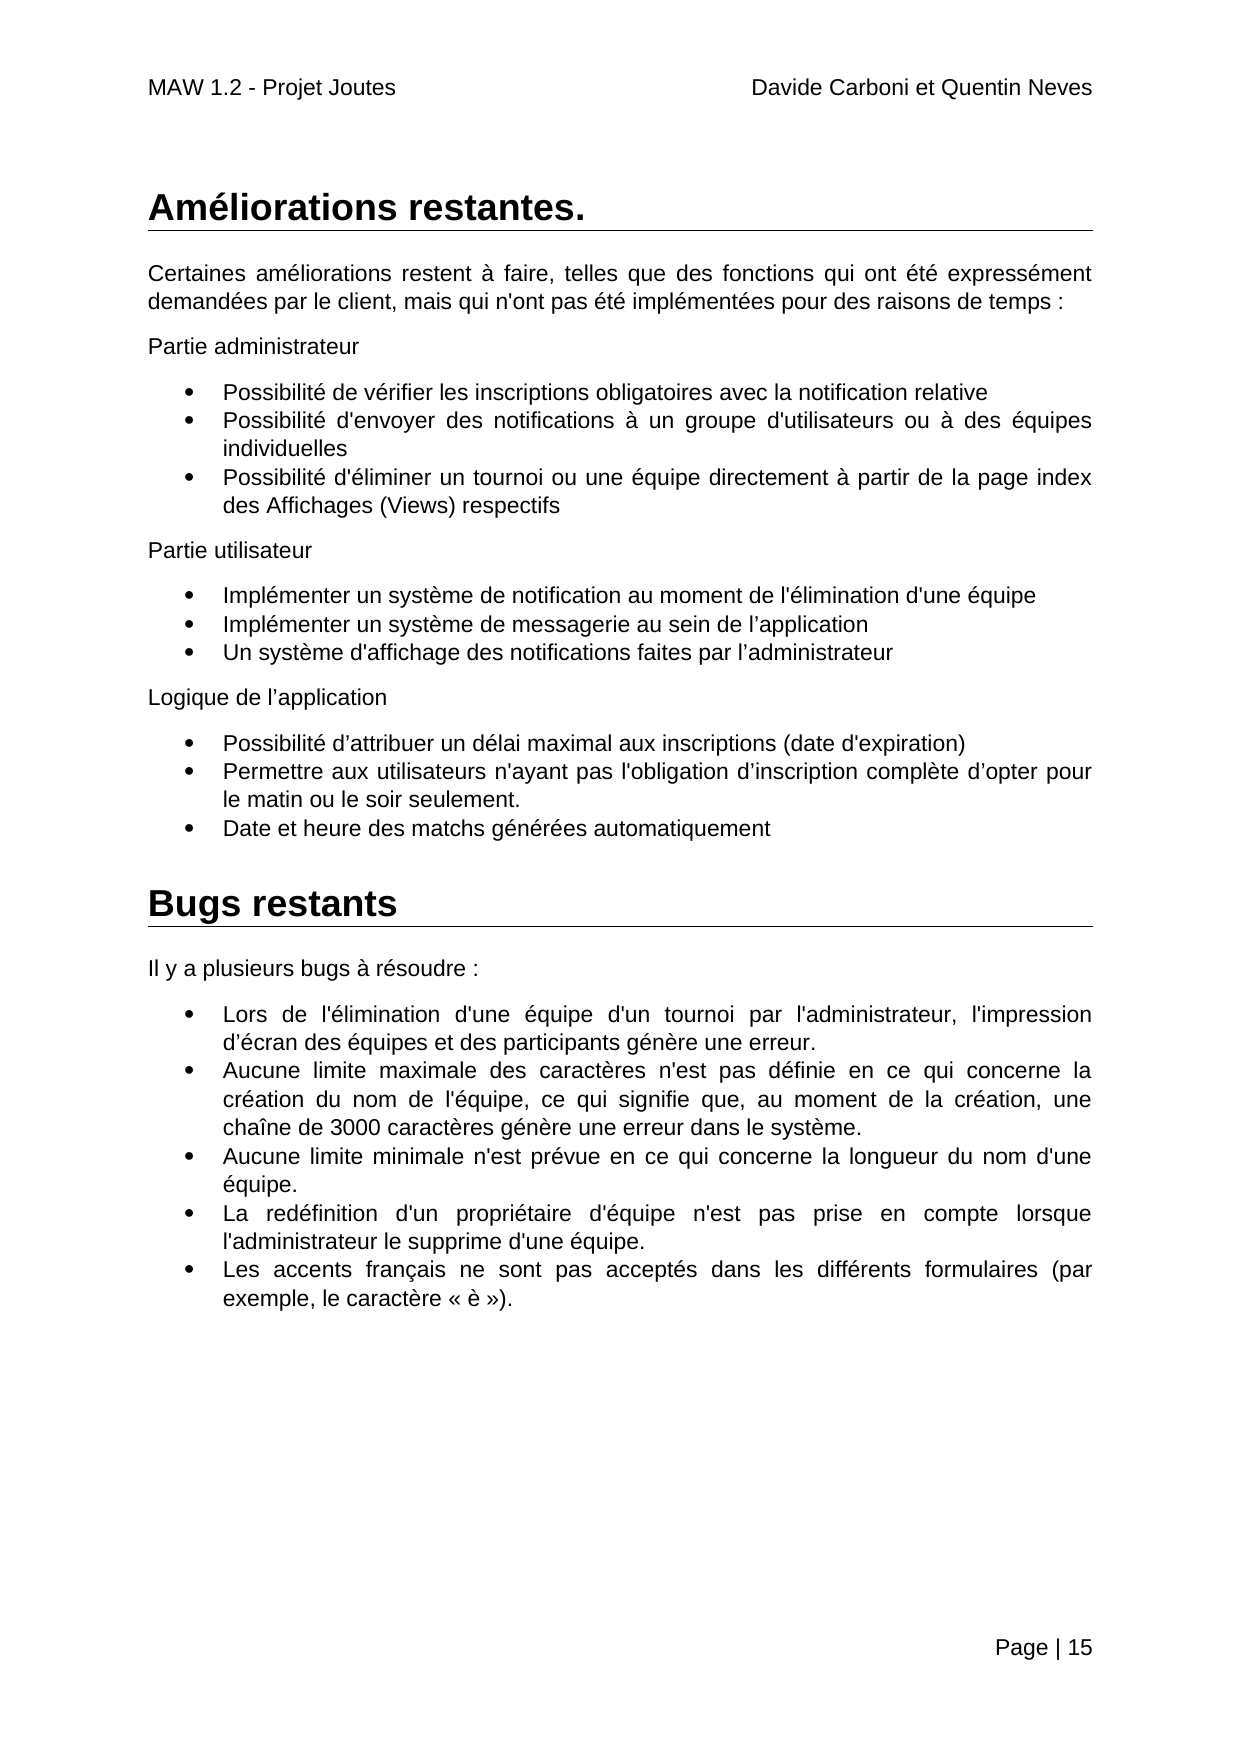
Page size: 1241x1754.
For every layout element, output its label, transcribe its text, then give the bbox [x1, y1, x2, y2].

text Partie administrateur [148, 333, 1093, 360]
list Possibilité d'éliminer un tournoi ou une équipe directement à partir de la page index des Affichages (Views) respectifs [185, 464, 1093, 518]
text Partie utilisateur [148, 537, 1093, 564]
text Logique de l’application [148, 684, 1093, 711]
list Lors de l'élimination d'une équipe d'un tournoi par l'administrateur, l'impression d’écran des équipes et des participants génère une erreur. [185, 1001, 1093, 1055]
list La redéfinition d'un propriétaire d'équipe n'est pas prise en compte lorsque l'administrateur le supprime d'une équipe. [185, 1199, 1093, 1254]
subtitle Bugs restants [148, 881, 1093, 926]
list Possibilité d’attribuer un délai maximal aux inscriptions (date d'expiration) [185, 729, 1093, 756]
list Implémenter un système de notification au moment de l'élimination d'une équipe [185, 582, 1093, 609]
list Date et heure des matchs générées automatiquement [185, 815, 1093, 841]
list Possibilité d'envoyer des notifications à un groupe d'utilisateurs ou à des équipes individuelles [185, 407, 1093, 462]
list Aucune limite maximale des caractères n'est pas définie en ce qui concerne la création du nom de l'équipe, ce qui signifie que, au moment de la création, une chaîne de 3000 caractères génère une erreur dans le système. [185, 1057, 1093, 1141]
text Certaines améliorations restent à faire, telles que des fonctions qui ont été expressément demandées par le client, mais qui n'ont pas été implémentées pour des raisons de temps : [148, 260, 1093, 314]
list Possibilité de vérifier les inscriptions obligatoires avec la notification relative [185, 378, 1093, 405]
list Les accents français ne sont pas acceptés dans les différents formulaires (par exemple, le caractère « è »). [185, 1256, 1093, 1311]
list Implémenter un système de messagerie au sein de l’application [185, 611, 1093, 637]
list Permettre aux utilisateurs n'ayant pas l'obligation d’inscription complète d’opter pour le matin ou le soir seulement. [185, 758, 1093, 813]
list Un système d'affichage des notifications faites par l’administrateur [185, 639, 1093, 666]
subtitle Améliorations restantes. [148, 185, 1093, 230]
text Il y a plusieurs bugs à résoudre : [148, 955, 1093, 982]
list Aucune limite minimale n'est prévue en ce qui concerne la longueur du nom d'une équipe. [185, 1143, 1093, 1197]
